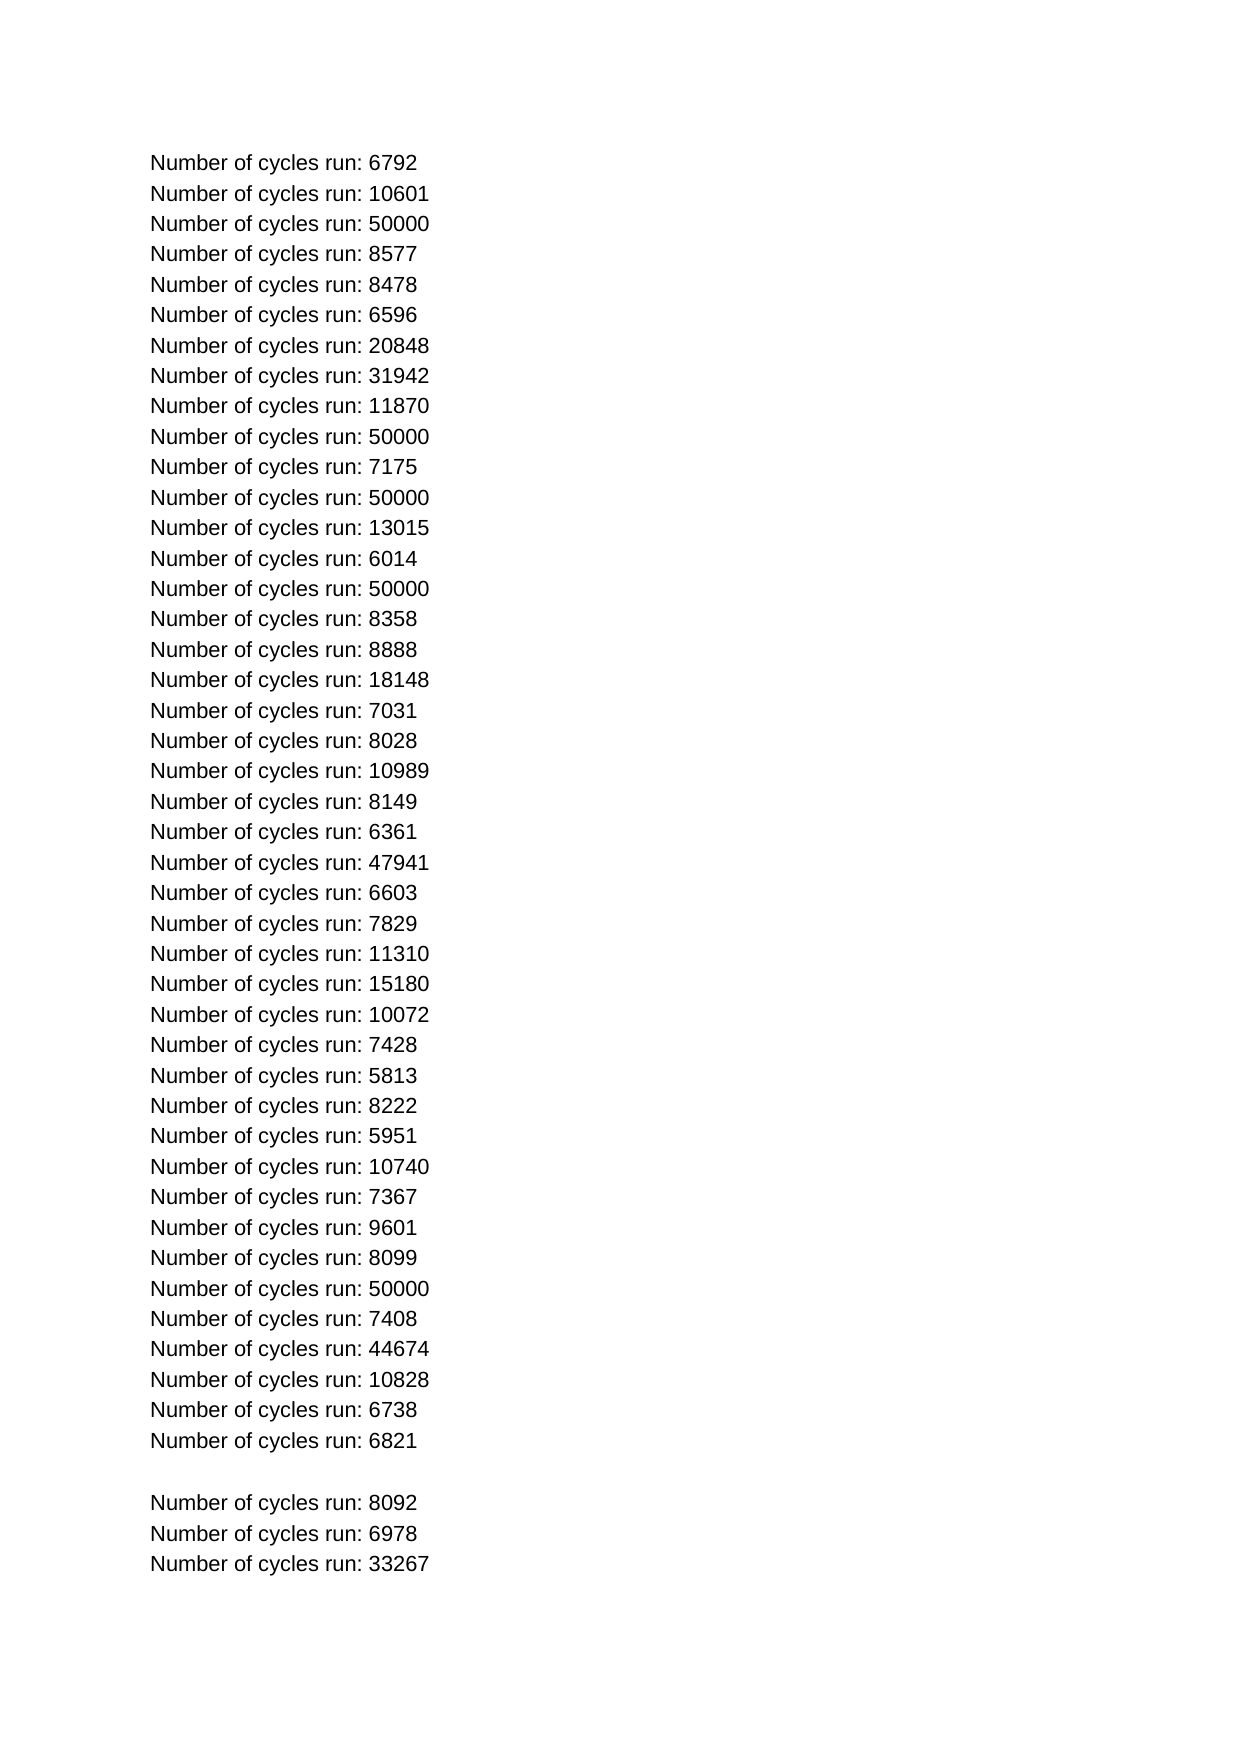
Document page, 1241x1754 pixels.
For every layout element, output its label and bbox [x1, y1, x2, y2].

text [150, 150, 1090, 1484]
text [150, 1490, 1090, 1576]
